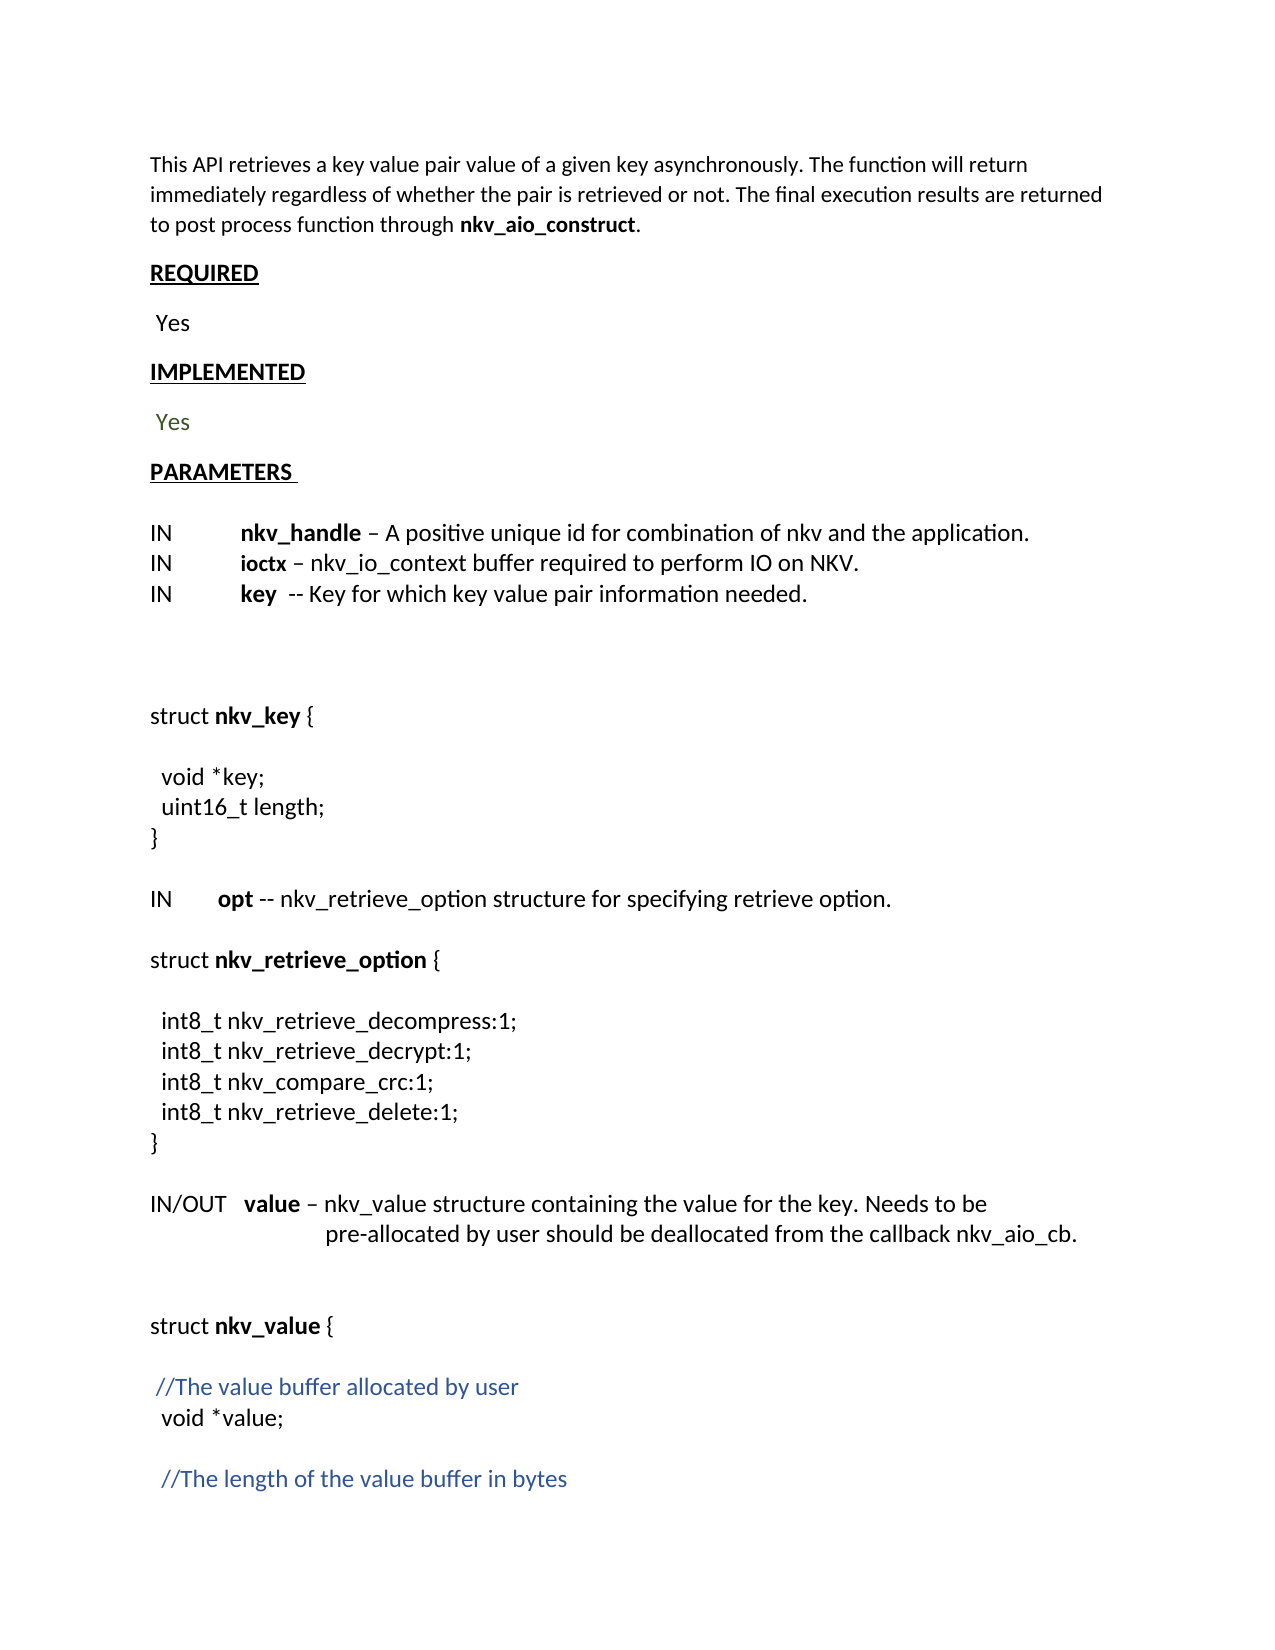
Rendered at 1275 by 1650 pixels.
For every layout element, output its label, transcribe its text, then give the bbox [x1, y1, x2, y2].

text int8_t nkv_retrieve_delete:1; [150, 1097, 1125, 1127]
text } [150, 822, 1125, 852]
text int8_t nkv_retrieve_decrypt:1; [150, 1036, 1125, 1066]
text struct nkv_key { [150, 700, 1125, 730]
text int8_t nkv_retrieve_decompress:1; [150, 1005, 1125, 1036]
text IN opt -- nkv_retrieve_option structure for specifying retrieve option. [150, 883, 1125, 913]
text struct nkv_retrieve_option { [150, 944, 1125, 974]
text void *key; [150, 761, 1125, 791]
text uint16_t length; [150, 791, 1125, 822]
text PARAMETERS [150, 456, 1125, 486]
text IN ioctx – nkv_io_context buffer required to perform IO on NKV. [150, 547, 1125, 578]
text IMPLEMENTED [150, 356, 1125, 387]
text void *value; [150, 1402, 1125, 1432]
text //The value buffer allocated by user [150, 1371, 1125, 1402]
text IN nkv_handle – A positive unique id for combination of nkv and the application. [150, 517, 1125, 547]
text //The length of the value buffer in bytes [150, 1463, 1125, 1493]
text Yes [150, 307, 1125, 337]
text pre-allocated by user should be deallocated from the callback nkv_aio_cb. [150, 1219, 1125, 1249]
text IN key -- Key for which key value pair information needed. [150, 578, 1125, 608]
text REQUIRED [150, 257, 1125, 288]
text Yes [150, 406, 1125, 437]
text This API retrieves a key value pair value of a given key asynchronously. The function will return immediately regardless of whether the pair is retrieved or not. The final execution results are returned to post process function through nkv_aio_construct. [150, 150, 1125, 238]
text struct nkv_value { [150, 1310, 1125, 1341]
text int8_t nkv_compare_crc:1; [150, 1066, 1125, 1097]
text IN/OUT value – nkv_value structure containing the value for the key. Needs to be [150, 1188, 1125, 1219]
text } [150, 1127, 1125, 1158]
